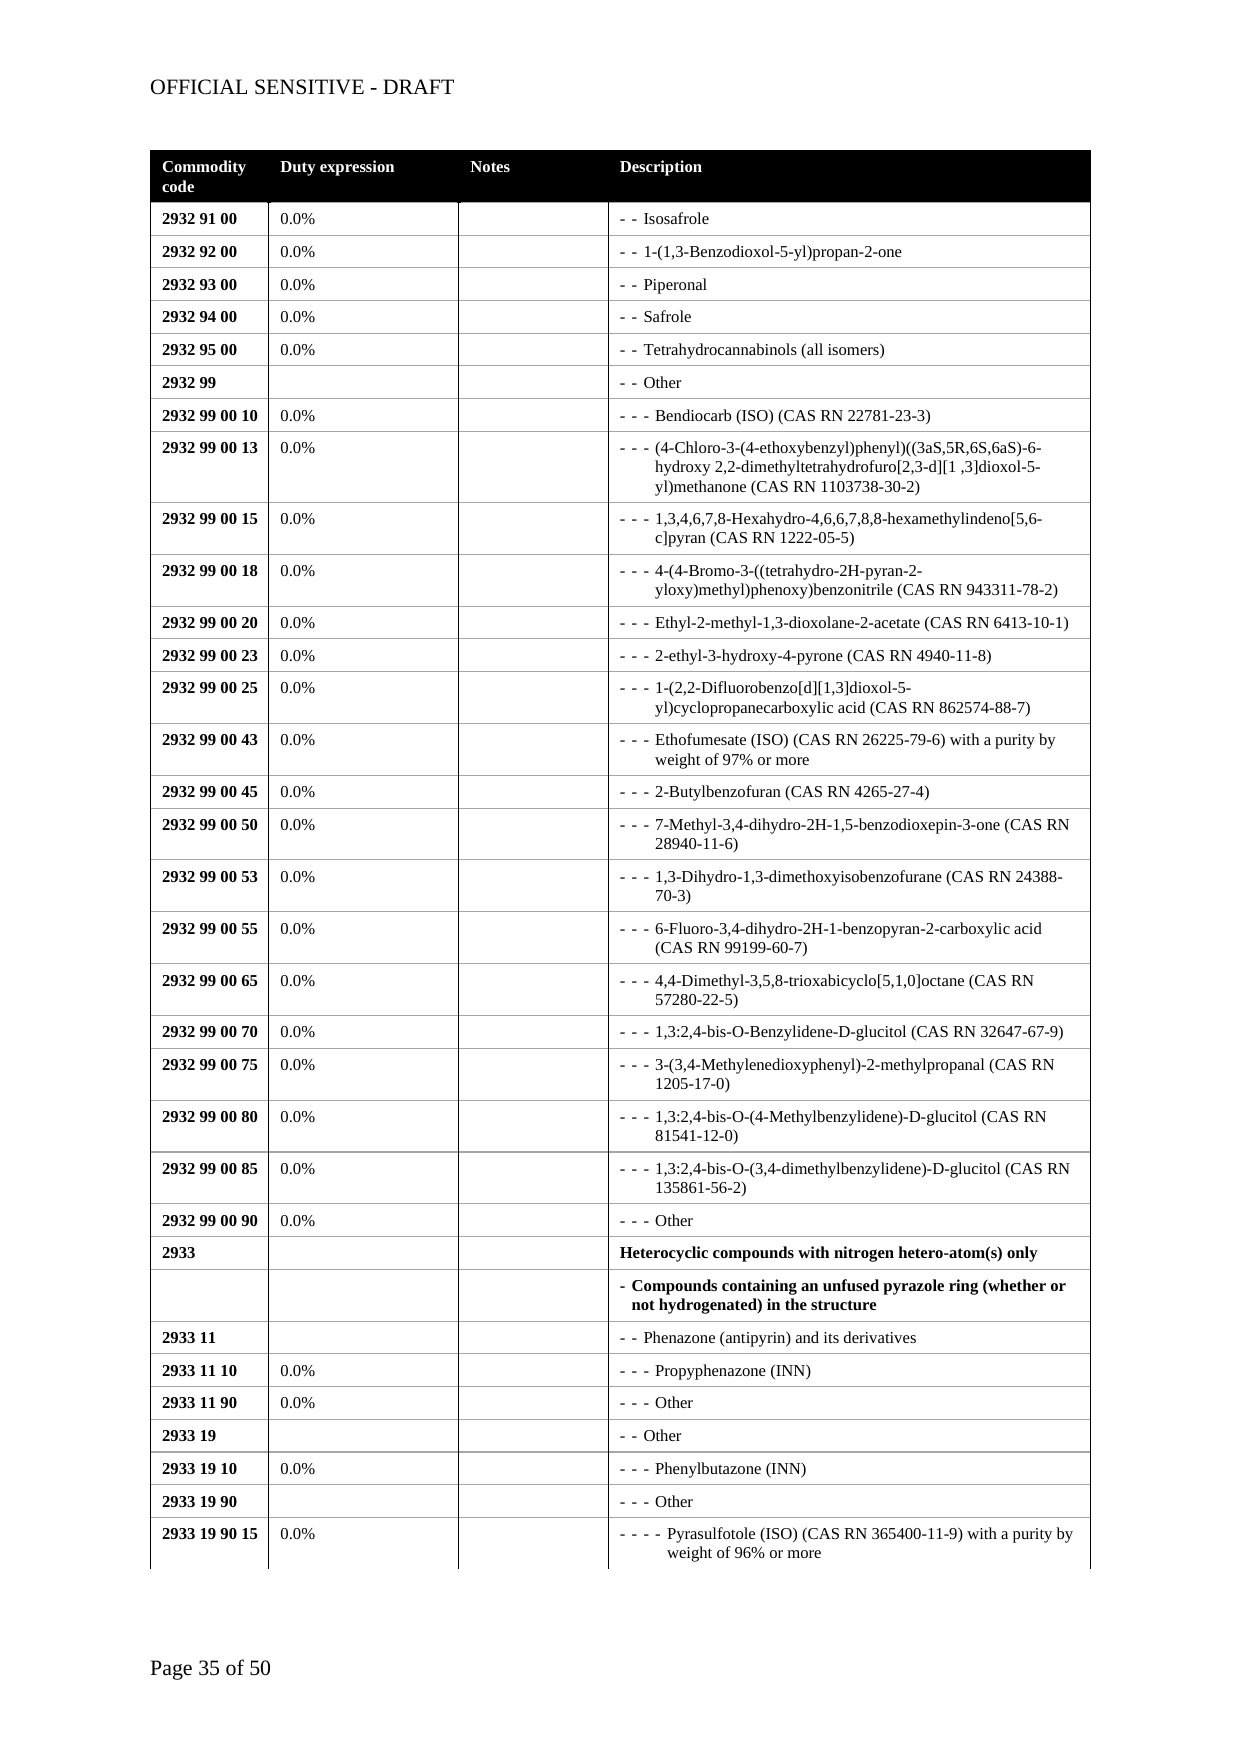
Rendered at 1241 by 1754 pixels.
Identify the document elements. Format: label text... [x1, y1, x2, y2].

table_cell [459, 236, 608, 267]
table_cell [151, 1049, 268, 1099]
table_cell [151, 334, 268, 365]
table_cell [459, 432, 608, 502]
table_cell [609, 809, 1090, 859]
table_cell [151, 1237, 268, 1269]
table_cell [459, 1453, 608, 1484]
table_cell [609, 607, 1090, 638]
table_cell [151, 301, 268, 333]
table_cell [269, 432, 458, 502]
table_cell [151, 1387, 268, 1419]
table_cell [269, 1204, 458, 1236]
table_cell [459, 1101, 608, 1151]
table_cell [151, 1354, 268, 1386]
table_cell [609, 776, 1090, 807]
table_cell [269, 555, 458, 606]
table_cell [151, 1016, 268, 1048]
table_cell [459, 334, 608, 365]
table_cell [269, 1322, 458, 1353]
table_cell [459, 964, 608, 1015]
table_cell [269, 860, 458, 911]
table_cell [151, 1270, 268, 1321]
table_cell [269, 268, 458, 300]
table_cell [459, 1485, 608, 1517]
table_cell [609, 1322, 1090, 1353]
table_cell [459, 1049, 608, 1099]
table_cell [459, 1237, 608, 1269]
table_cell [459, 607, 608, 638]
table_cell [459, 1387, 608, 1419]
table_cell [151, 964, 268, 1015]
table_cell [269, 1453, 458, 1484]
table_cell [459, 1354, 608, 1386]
table_header Commodity code [151, 151, 267, 202]
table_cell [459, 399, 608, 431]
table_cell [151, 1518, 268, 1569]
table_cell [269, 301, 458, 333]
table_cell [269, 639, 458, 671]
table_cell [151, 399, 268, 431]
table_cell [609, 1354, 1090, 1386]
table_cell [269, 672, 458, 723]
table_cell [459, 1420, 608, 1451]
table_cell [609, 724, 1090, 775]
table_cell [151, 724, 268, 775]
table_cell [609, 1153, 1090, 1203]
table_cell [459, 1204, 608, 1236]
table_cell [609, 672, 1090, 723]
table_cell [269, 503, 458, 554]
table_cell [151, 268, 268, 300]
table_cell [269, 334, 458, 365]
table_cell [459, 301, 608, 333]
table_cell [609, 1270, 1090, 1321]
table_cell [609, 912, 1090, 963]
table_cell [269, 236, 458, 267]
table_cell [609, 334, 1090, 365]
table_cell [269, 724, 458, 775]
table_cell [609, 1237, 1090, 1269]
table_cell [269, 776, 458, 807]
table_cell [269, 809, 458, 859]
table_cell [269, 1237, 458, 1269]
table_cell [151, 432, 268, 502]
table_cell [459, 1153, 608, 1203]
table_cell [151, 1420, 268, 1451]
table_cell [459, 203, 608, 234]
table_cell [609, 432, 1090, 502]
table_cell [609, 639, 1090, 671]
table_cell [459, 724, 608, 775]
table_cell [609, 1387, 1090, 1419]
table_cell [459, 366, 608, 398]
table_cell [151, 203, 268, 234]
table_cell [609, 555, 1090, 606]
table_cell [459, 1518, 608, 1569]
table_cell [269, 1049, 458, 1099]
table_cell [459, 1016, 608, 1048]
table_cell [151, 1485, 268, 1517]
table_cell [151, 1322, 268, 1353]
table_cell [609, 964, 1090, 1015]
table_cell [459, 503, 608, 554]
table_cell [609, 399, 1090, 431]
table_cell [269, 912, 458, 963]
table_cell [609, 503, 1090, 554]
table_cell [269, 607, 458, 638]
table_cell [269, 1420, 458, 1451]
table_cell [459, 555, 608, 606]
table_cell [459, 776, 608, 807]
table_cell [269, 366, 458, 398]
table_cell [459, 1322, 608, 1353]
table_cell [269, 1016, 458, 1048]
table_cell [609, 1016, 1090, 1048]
table_header Duty expression [271, 151, 457, 202]
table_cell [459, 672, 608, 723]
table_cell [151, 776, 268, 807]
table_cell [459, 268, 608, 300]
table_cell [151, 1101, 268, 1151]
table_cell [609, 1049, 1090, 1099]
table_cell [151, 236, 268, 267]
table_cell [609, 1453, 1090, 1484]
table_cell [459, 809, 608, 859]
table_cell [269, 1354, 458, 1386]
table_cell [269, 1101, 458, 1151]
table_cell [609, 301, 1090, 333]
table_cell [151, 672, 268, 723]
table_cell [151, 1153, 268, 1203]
table_header Description [608, 151, 1090, 202]
table_header Notes [461, 151, 608, 202]
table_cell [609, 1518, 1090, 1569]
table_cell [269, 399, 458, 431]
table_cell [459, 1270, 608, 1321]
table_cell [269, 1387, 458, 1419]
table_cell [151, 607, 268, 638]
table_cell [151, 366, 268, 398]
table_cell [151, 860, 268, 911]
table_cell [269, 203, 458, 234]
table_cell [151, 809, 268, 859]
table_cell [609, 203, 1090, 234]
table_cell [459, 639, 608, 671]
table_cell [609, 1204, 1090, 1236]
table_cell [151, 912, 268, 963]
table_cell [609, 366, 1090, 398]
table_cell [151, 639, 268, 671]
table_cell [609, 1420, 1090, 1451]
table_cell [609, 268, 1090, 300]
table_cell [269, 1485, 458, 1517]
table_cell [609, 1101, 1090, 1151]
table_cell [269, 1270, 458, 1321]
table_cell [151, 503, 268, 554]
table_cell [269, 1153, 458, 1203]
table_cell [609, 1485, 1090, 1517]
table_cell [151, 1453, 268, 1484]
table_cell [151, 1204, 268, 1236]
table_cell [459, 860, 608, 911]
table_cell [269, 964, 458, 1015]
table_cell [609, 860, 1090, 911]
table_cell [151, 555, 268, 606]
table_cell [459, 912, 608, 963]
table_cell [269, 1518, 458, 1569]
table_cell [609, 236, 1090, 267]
